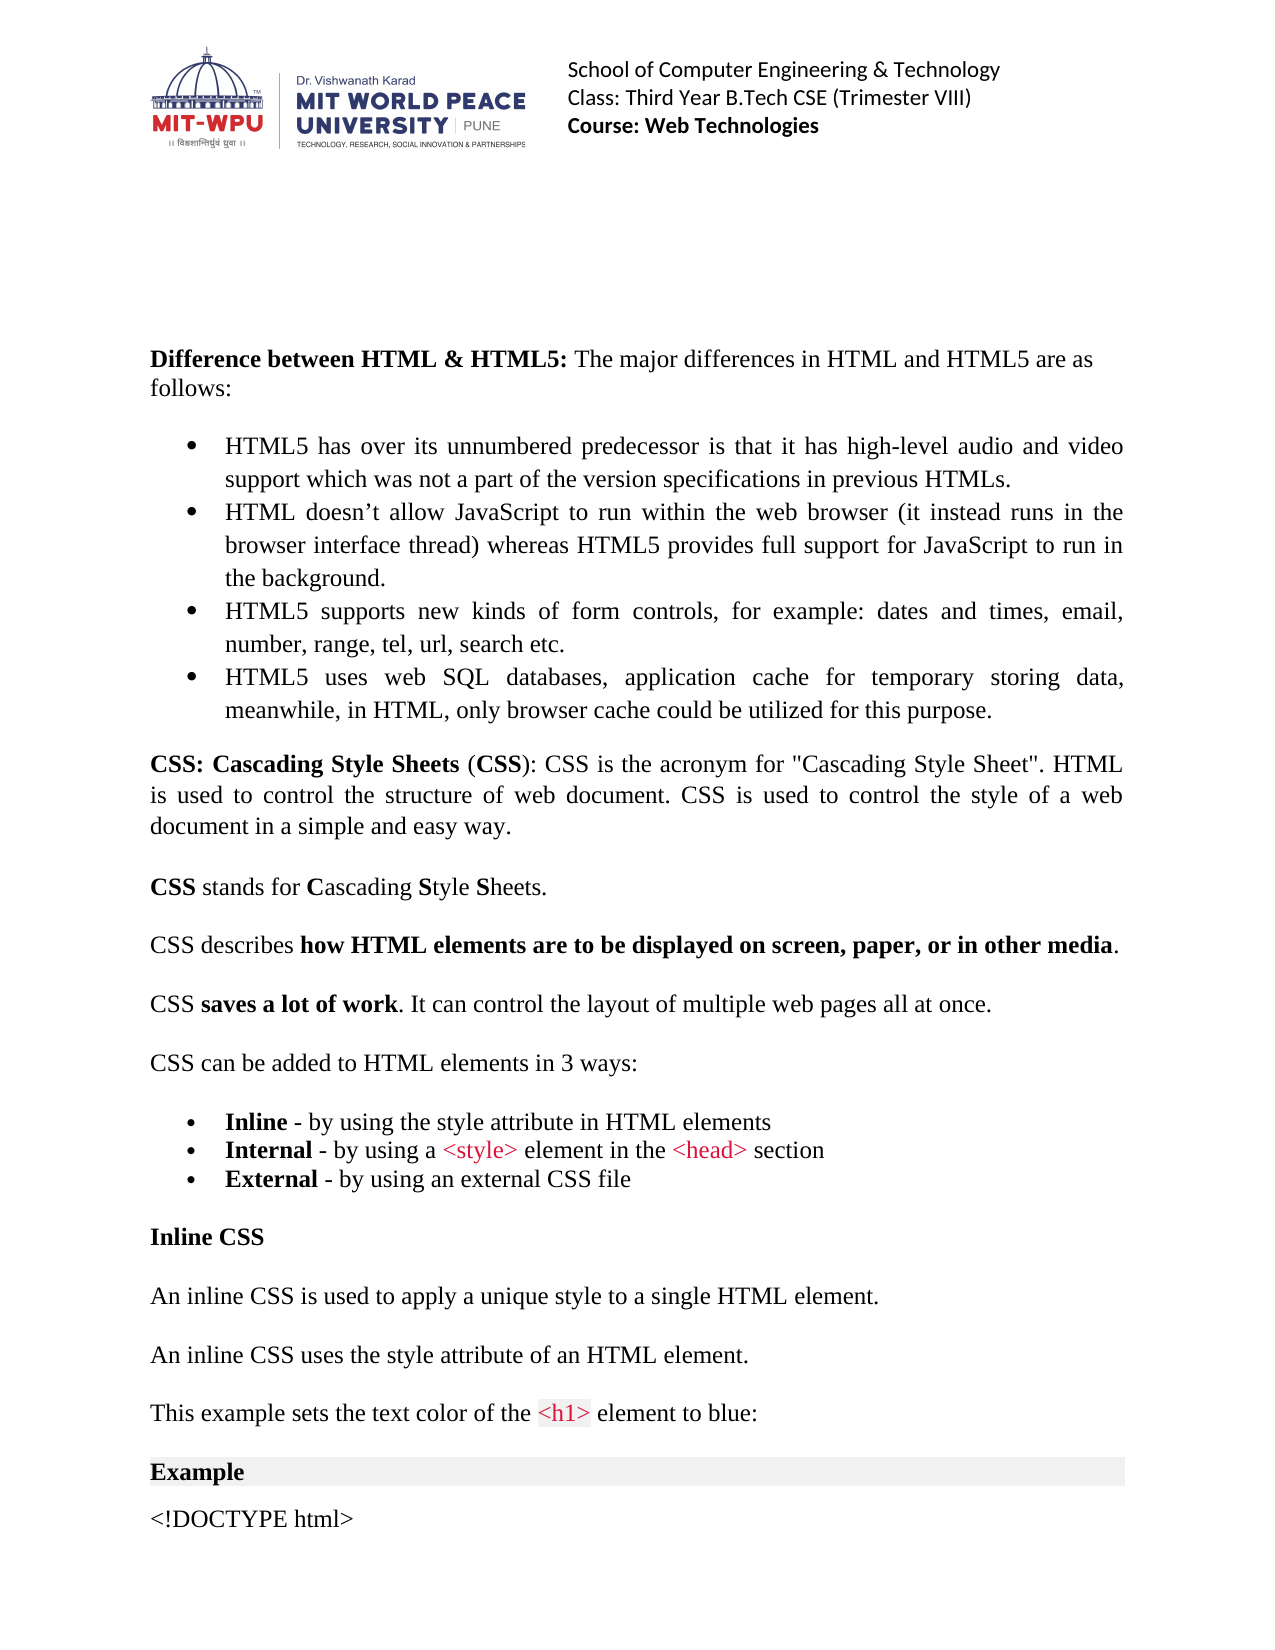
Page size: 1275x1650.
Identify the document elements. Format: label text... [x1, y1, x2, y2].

text CSS describes how HTML elements are to be displayed on screen, paper, or in other media. [150, 931, 1125, 959]
text <!DOCTYPE html> [150, 1504, 1125, 1533]
list Internal - by using a <style> element in the <head> section [187, 1136, 1125, 1164]
text This example sets the text color of the <h1> element to blue: [150, 1398, 1125, 1427]
picture [150, 46, 525, 149]
subtitle HTML doesn’t allow JavaScript to run within the web browser (it instead runs in the browser interface thread) whereas HTML5 provides full support for JavaScript to run in the background. [187, 497, 1125, 592]
list Inline - by using the style attribute in HTML elements [187, 1107, 1125, 1136]
text CSS stands for Cascading Style Sheets. [150, 872, 1125, 901]
subtitle Example [150, 1457, 1125, 1486]
text CSS can be added to HTML elements in 3 ways: [150, 1048, 1125, 1077]
subtitle HTML5 uses web SQL databases, application cache for temporary storing data, meanwhile, in HTML, only browser cache could be utilized for this purpose. [187, 662, 1125, 724]
subtitle HTML5 has over its unnumbered predecessor is that it has high-level audio and video support which was not a part of the version specifications in previous HTMLs. [187, 431, 1125, 492]
text An inline CSS is used to apply a unique style to a single HTML element. [150, 1281, 1125, 1310]
list External - by using an external CSS file [187, 1164, 1125, 1193]
subtitle HTML5 supports new kinds of form controls, for example: dates and times, email, number, range, tel, url, search etc. [187, 596, 1125, 658]
text An inline CSS uses the style attribute of an HTML element. [150, 1340, 1125, 1368]
text CSS saves a lot of work. It can control the layout of multiple web pages all at once. [150, 989, 1125, 1018]
subtitle Difference between HTML & HTML5: The major differences in HTML and HTML5 are as follows: [150, 344, 1125, 402]
text CSS: Cascading Style Sheets (CSS): CSS is the acronym for "Cascading Style Sheet". HTML is used to control the structure of web document. CSS is used to control the style of a web document in a simple and easy way. [150, 749, 1125, 839]
subtitle Inline CSS [150, 1222, 1125, 1251]
